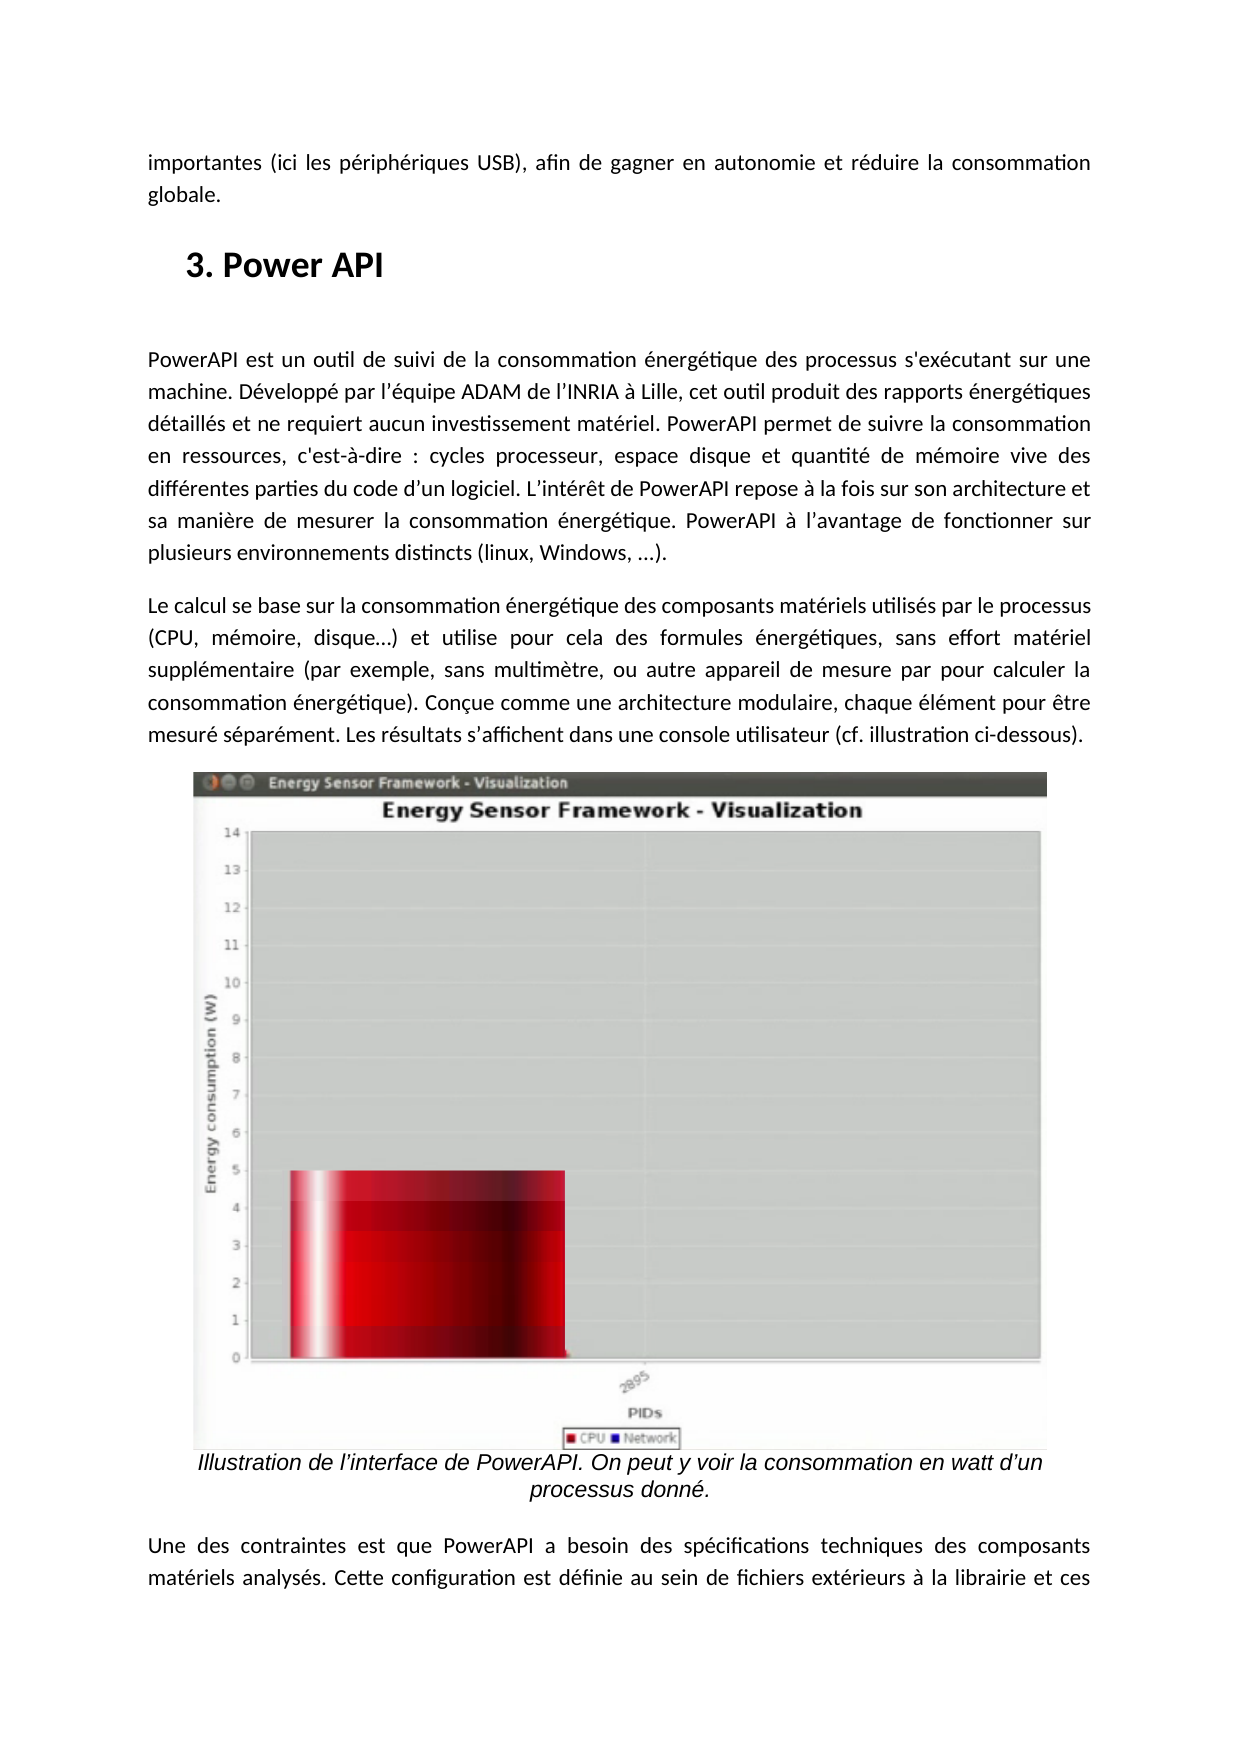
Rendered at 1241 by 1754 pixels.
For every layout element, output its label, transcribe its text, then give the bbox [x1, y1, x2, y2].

subtitle Power API [185, 241, 1093, 287]
text Le calcul se base sur la consommation énergétique des composants matériels utilisés par le processus (CPU, mémoire, disque…) et utilise pour cela des formules énergétiques, sans effort matériel supplémentaire (par exemple, sans multimètre, ou autre appareil de mesure par pour calculer la consommation énergétique). Conçue comme une architecture modulaire, chaque élément pour être mesuré séparément. Les résultats s’affichent dans une console utilisateur (cf. illustration ci-dessous). [148, 591, 1093, 748]
text PowerAPI est un outil de suivi de la consommation énergétique des processus s'exécutant sur une machine. Développé par l’équipe ADAM de l’INRIA à Lille, cet outil produit des rapports énergétiques détaillés et ne requiert aucun investissement matériel. PowerAPI permet de suivre la consommation en ressources, c'est-à-dire : cycles processeur, espace disque et quantité de mémoire vive des différentes parties du code d’un logiciel. L’intérêt de PowerAPI repose à la fois sur son architecture et sa manière de mesurer la consommation énergétique. PowerAPI à l’avantage de fonctionner sur plusieurs environnements distincts (linux, Windows, ...). [148, 345, 1093, 566]
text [148, 1531, 1093, 1591]
text Illustration de l’interface de PowerAPI. On peut y voir la consommation en watt d’un processus donné. [148, 1449, 1093, 1502]
picture [193, 772, 1047, 1450]
